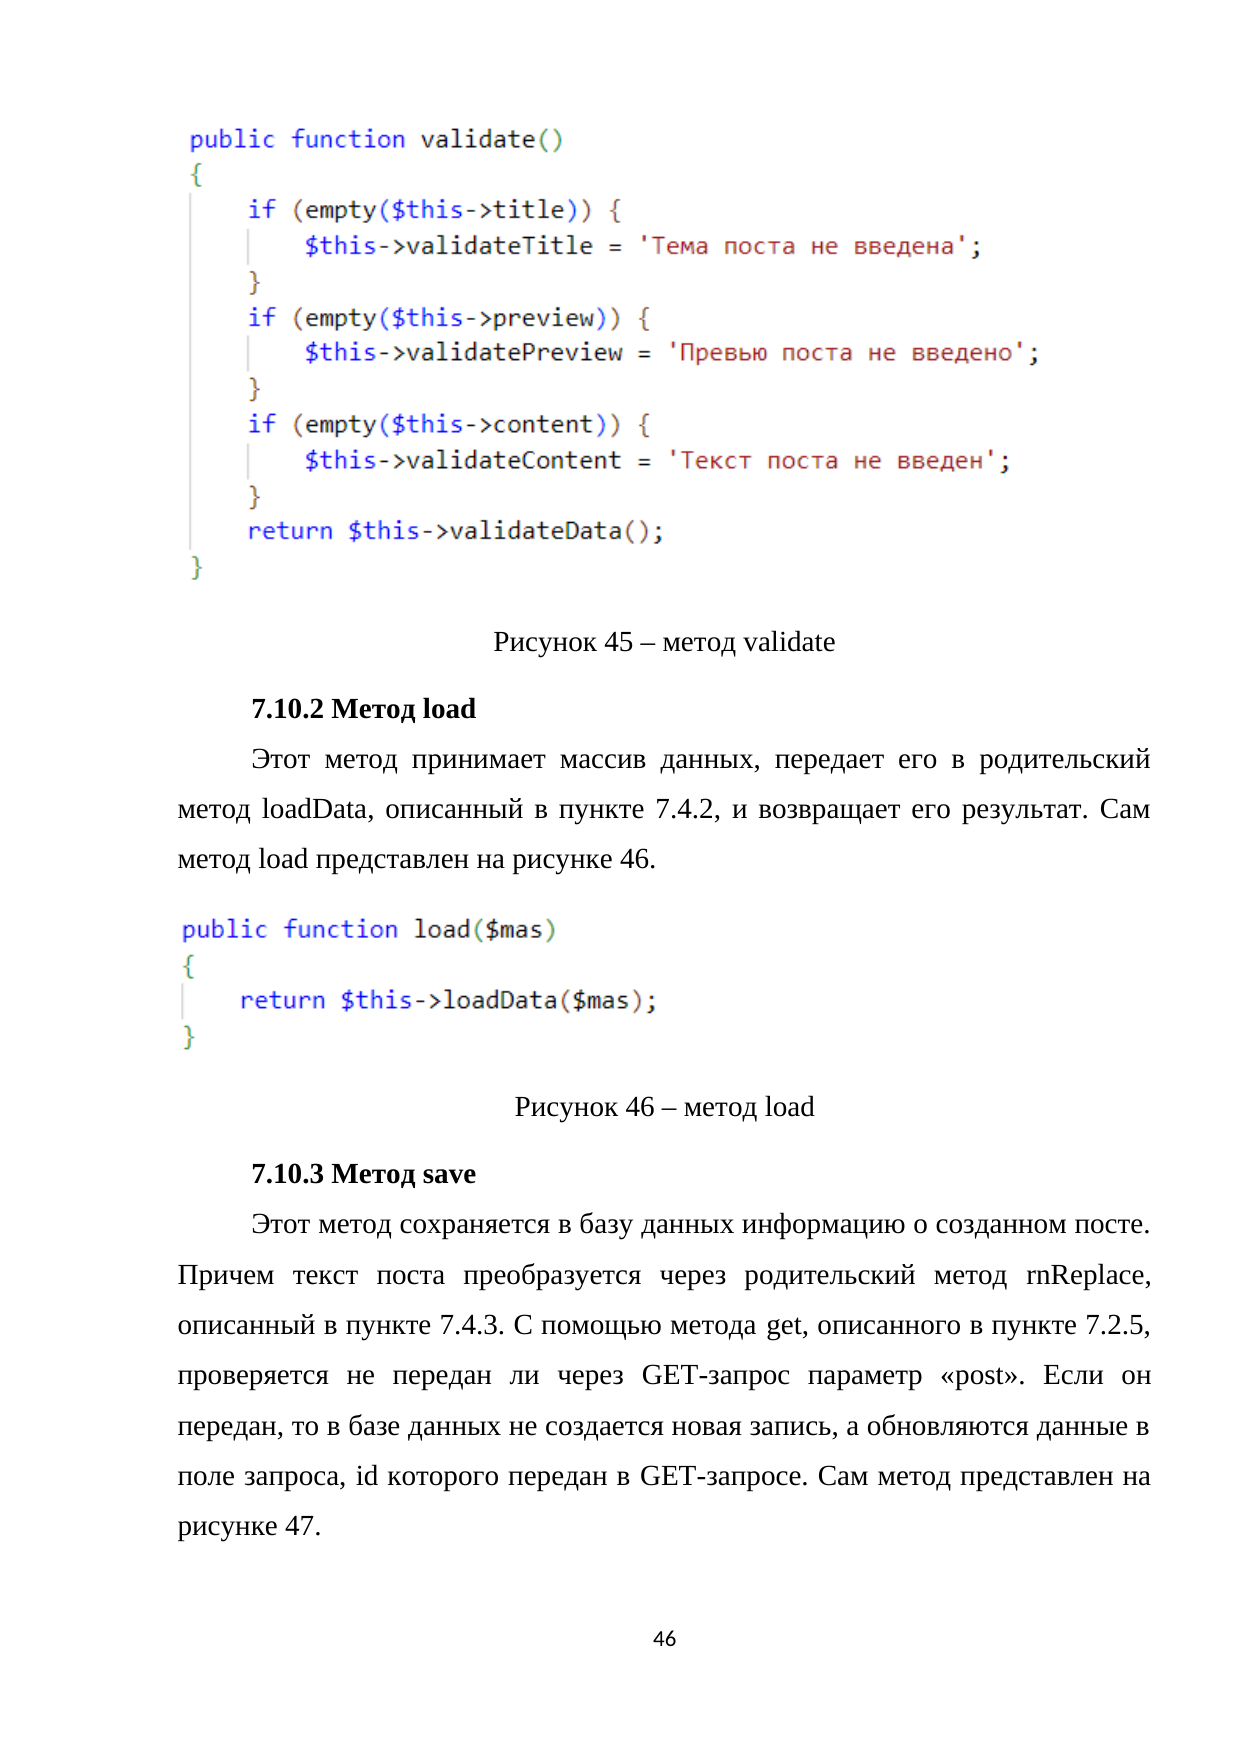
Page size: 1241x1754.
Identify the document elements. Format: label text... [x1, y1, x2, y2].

text Рисунок 45 – метод validate [177, 624, 1152, 657]
picture [177, 118, 1054, 594]
text Этот метод сохраняется в базу данных информацию о созданном посте. Причем текст поста преобразуется через родительский метод rnReplace, описанный в пункте 7.4.3. С помощью метода get, описанного в пункте 7.2.5, проверяется не передан ли через GET-запрос параметр «post». Если он передан, то в базе данных не создается новая запись, а обновляются данные в поле запроса, id которого передан в GET-запросе. Сам метод представлен на рисунке 47. [177, 1207, 1152, 1542]
text Рисунок 46 – метод load [177, 1089, 1152, 1123]
text 7.10.2 Метод load [177, 691, 1152, 724]
picture [177, 908, 672, 1059]
text 7.10.3 Метод save [177, 1156, 1152, 1190]
text Этот метод принимает массив данных, передает его в родительский метод loadData, описанный в пункте 7.4.2, и возвращает его результат. Сам метод load представлен на рисунке 46. [177, 741, 1152, 875]
